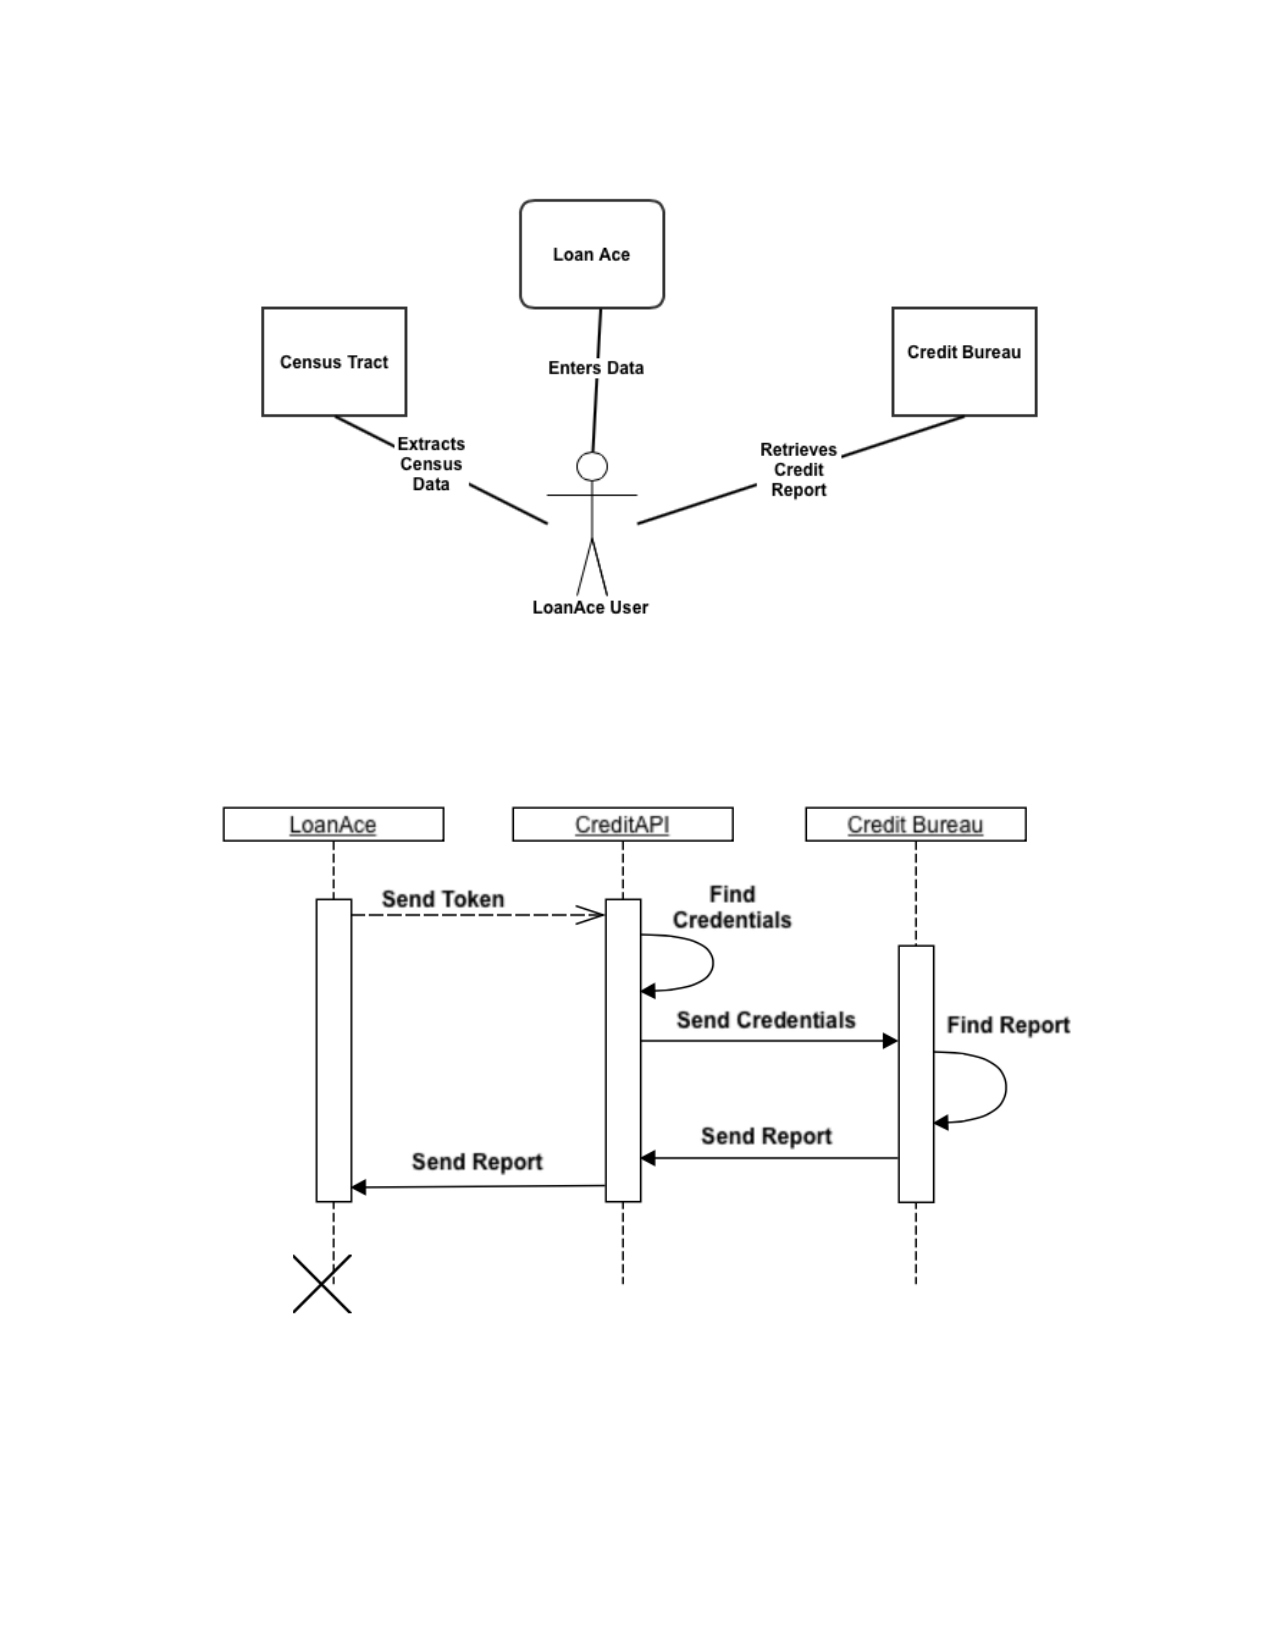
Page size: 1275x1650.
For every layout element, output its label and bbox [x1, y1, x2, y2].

picture [187, 750, 1088, 1328]
picture [187, 150, 1088, 664]
